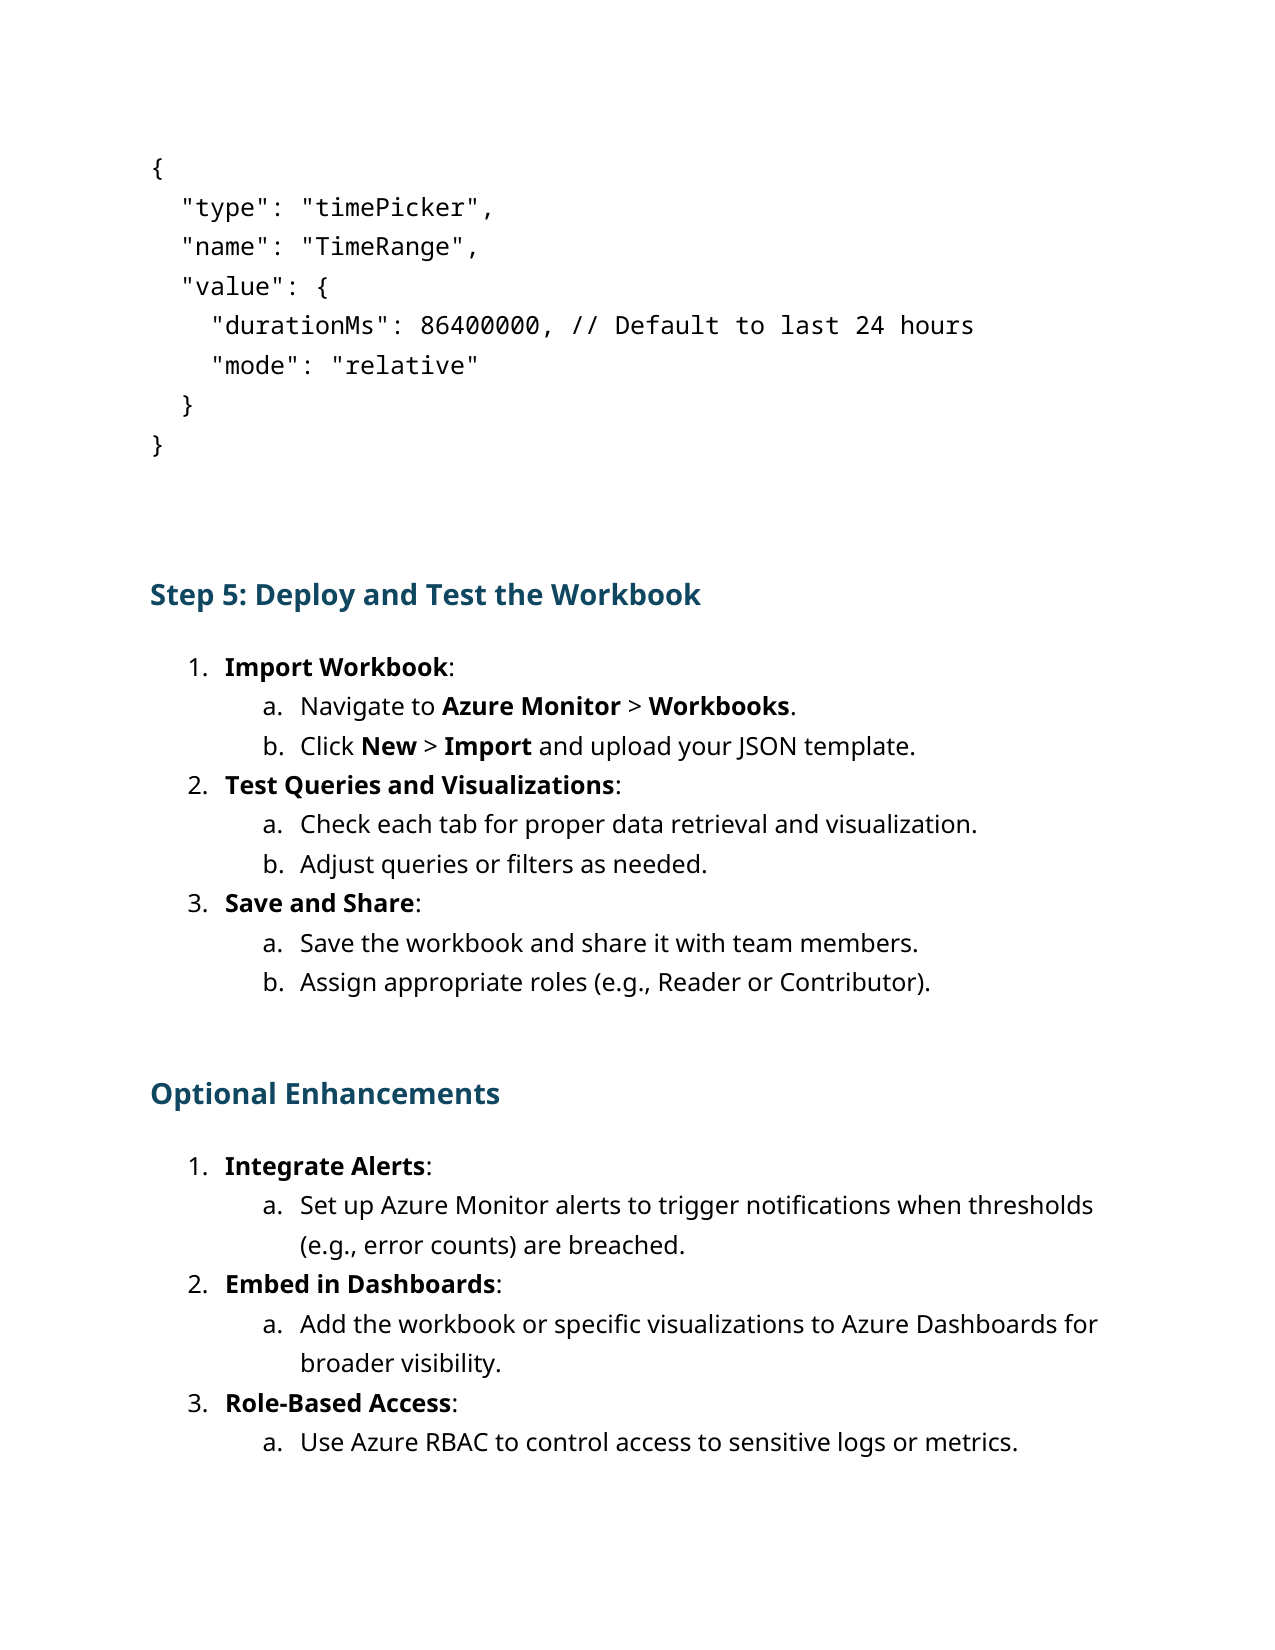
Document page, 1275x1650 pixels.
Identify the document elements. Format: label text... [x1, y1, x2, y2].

text { "type": "timePicker", "name": "TimeRange", "value": { "durationMs": 86400000, // Default to last 24 hours "mode": "relative" } } [150, 150, 1125, 500]
list Click New > Import and upload your JSON template. [262, 728, 1125, 762]
list Test Queries and Visualizations: [187, 768, 1125, 802]
list Import Workbook: [187, 649, 1125, 683]
list Integrate Alerts: [187, 1148, 1125, 1183]
list Save and Share: [187, 886, 1125, 920]
list Navigate to Azure Monitor > Workbooks. [262, 689, 1125, 723]
list Embed in Dashboards: [187, 1267, 1125, 1301]
list Role-Based Access: [187, 1385, 1125, 1419]
list Check each tab for proper data retrieval and visualization. [262, 807, 1125, 841]
list Add the workbook or specific visualizations to Azure Dashboards for broader visibility. [262, 1306, 1125, 1380]
list Adjust queries or filters as needed. [262, 847, 1125, 881]
subtitle Step 5: Deploy and Test the Workbook [150, 574, 1125, 614]
subtitle Optional Enhancements [150, 1073, 1125, 1113]
list Assign appropriate roles (e.g., Reader or Contributor). [262, 965, 1125, 999]
list Set up Azure Monitor alerts to trigger notifications when thresholds (e.g., error counts) are breached. [262, 1188, 1125, 1262]
list Use Azure RBAC to control access to sensitive logs or metrics. [262, 1425, 1125, 1459]
list Save the workbook and share it with team members. [262, 926, 1125, 960]
